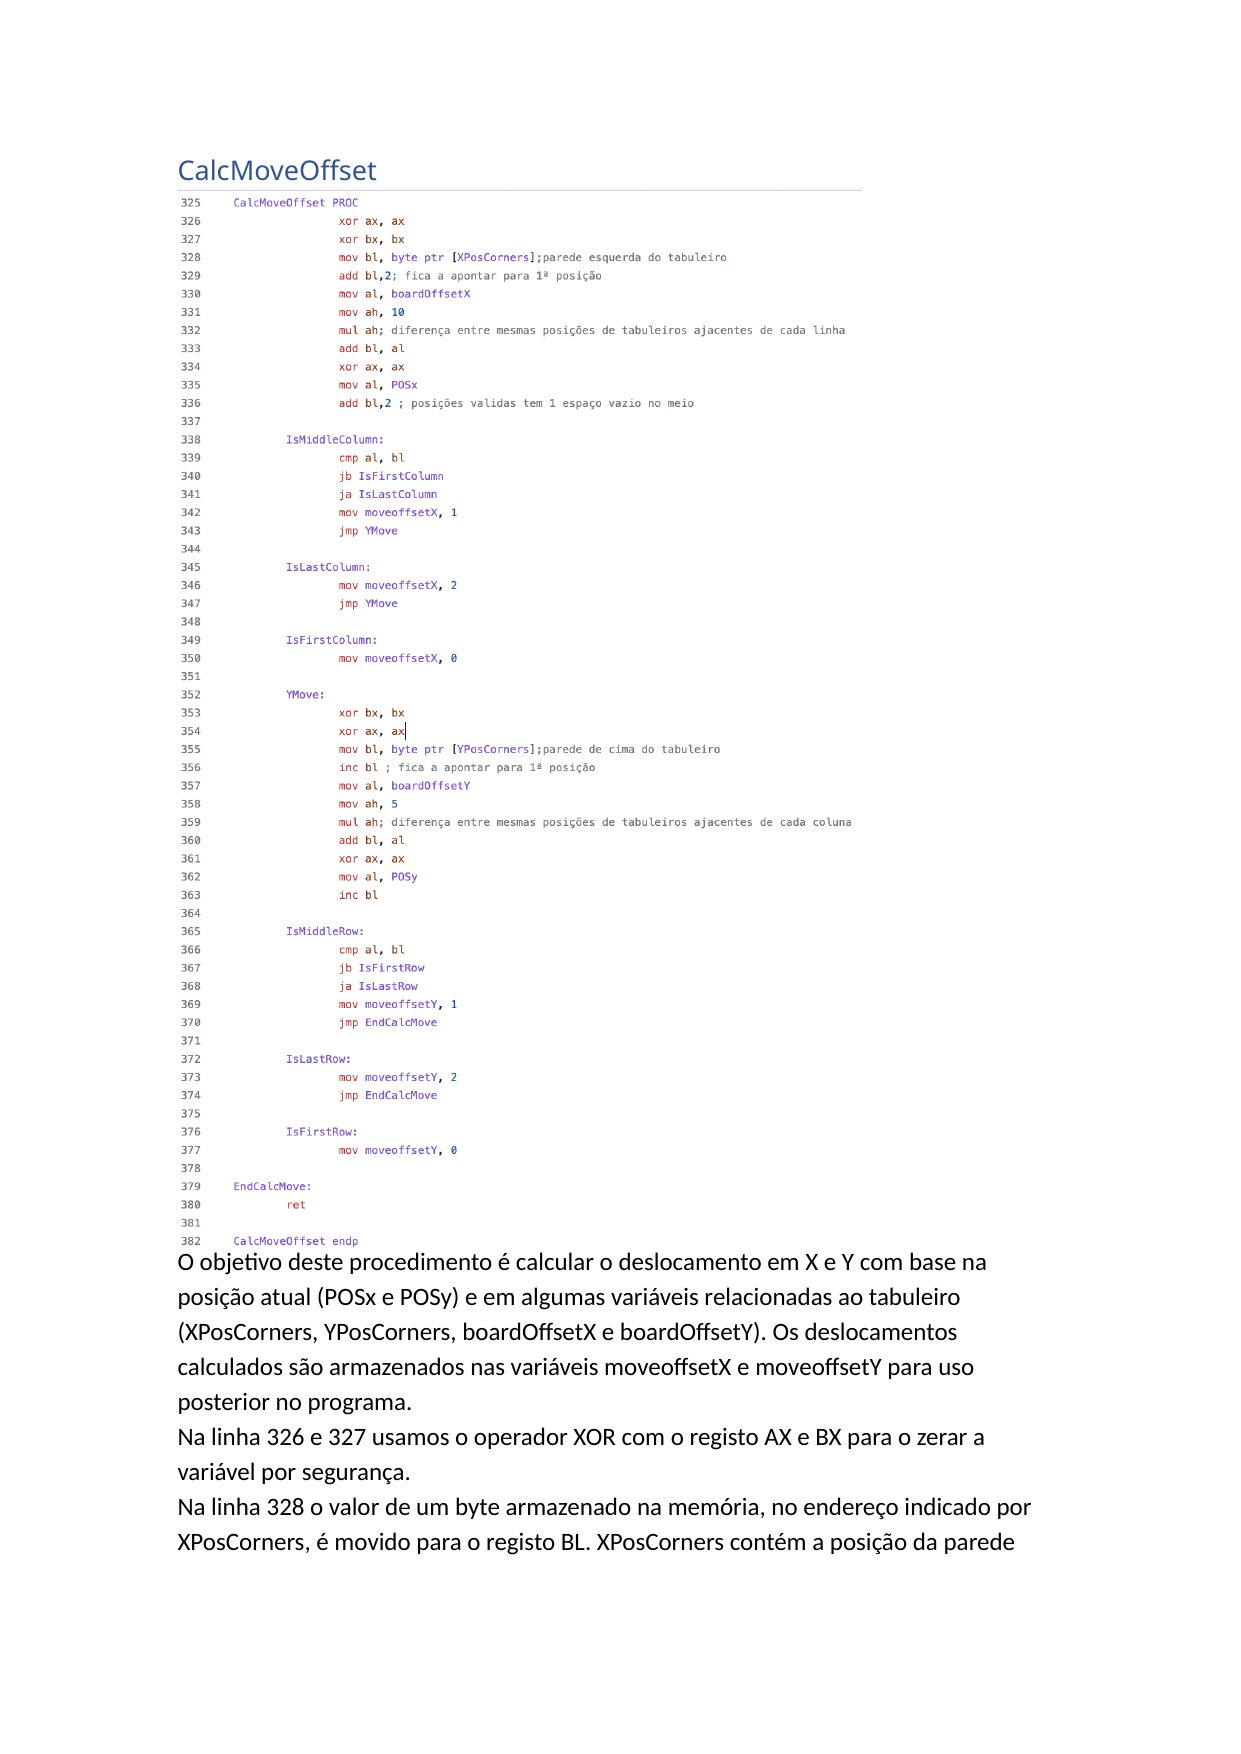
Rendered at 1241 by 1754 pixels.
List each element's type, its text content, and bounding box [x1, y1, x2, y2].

subtitle CalcMoveOffset [177, 152, 1063, 189]
picture [177, 188, 863, 1247]
text O objetivo deste procedimento é calcular o deslocamento em X e Y com base na posição atual (POSx e POSy) e em algumas variáveis relacionadas ao tabuleiro (XPosCorners, YPosCorners, boardOffsetX e boardOffsetY). Os deslocamentos calculados são armazenados nas variáveis moveoffsetX e moveoffsetY para uso posterior no programa. [177, 1246, 1063, 1417]
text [177, 1491, 1063, 1557]
text Na linha 326 e 327 usamos o operador XOR com o registo AX e BX para o zerar a variável por segurança. [177, 1421, 1063, 1487]
